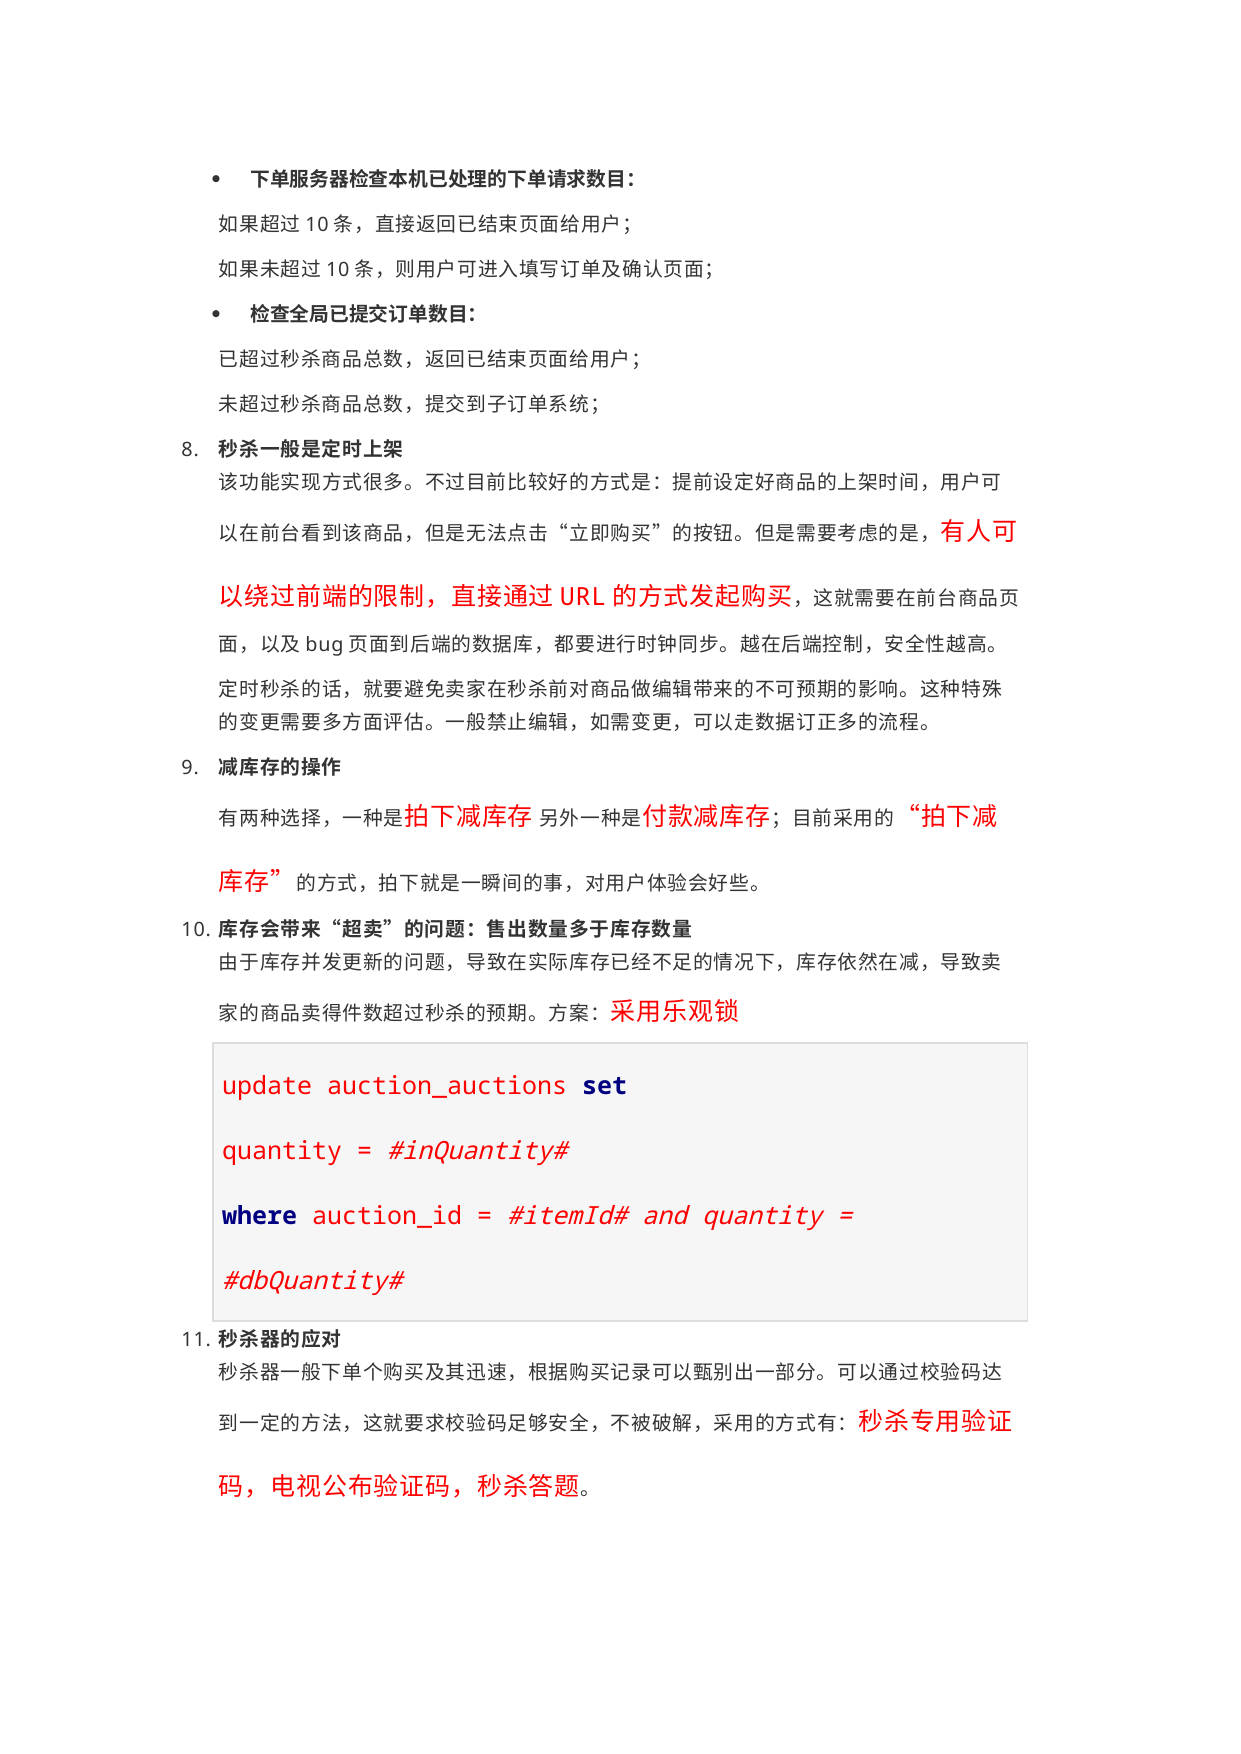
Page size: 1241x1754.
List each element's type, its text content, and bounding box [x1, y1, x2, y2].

list 减库存的操作 [181, 749, 1021, 782]
list 秒杀器的应对 [181, 1322, 1021, 1354]
text 如果未超过10条，则用户可进入填写订单及确认页面； [219, 252, 1021, 284]
list 库存会带来“超卖”的问题：售出数量多于库存数量 [181, 912, 1021, 944]
text 有两种选择，一种是拍下减库存 另外一种是付款减库存；目前采用的“拍下减库存”的方式，拍下就是一瞬间的事，对用户体验会好些。 [219, 782, 1021, 912]
text 秒杀器一般下单个购买及其迅速，根据购买记录可以甄别出一部分。可以通过校验码达到一定的方法，这就要求校验码足够安全，不被破解，采用的方式有：秒杀专用验证码，电视公布验证码，秒杀答题。 [219, 1354, 1021, 1517]
text 定时秒杀的话，就要避免卖家在秒杀前对商品做编辑带来的不可预期的影响。这种特殊的变更需要多方面评估。一般禁止编辑，如需变更，可以走数据订正多的流程。 [219, 672, 1021, 737]
text where auction_id = #itemId# and quantity = #dbQuantity# [214, 1172, 1027, 1320]
text 如果超过10条，直接返回已结束页面给用户； [219, 207, 1021, 239]
list 秒杀一般是定时上架 [181, 432, 1021, 464]
text update auction_auctions set [214, 1044, 1027, 1107]
text 该功能实现方式很多。不过目前比较好的方式是：提前设定好商品的上架时间，用户可以在前台看到该商品，但是无法点击“立即购买”的按钮。但是需要考虑的是，有人可以绕过前端的限制，直接通过URL的方式发起购买，这就需要在前台商品页面，以及bug页面到后端的数据库，都要进行时钟同步。越在后端控制，安全性越高。 [219, 464, 1021, 659]
text 已超过秒杀商品总数，返回已结束页面给用户； [219, 342, 1021, 374]
list 下单服务器检查本机已处理的下单请求数目： [212, 162, 1021, 194]
text 未超过秒杀商品总数，提交到子订单系统； [219, 387, 1021, 419]
text 由于库存并发更新的问题，导致在实际库存已经不足的情况下，库存依然在减，导致卖家的商品卖得件数超过秒杀的预期。方案：采用乐观锁 [219, 944, 1021, 1042]
text quantity = #inQuantity# [214, 1107, 1027, 1172]
list 检查全局已提交订单数目： [212, 297, 1021, 329]
